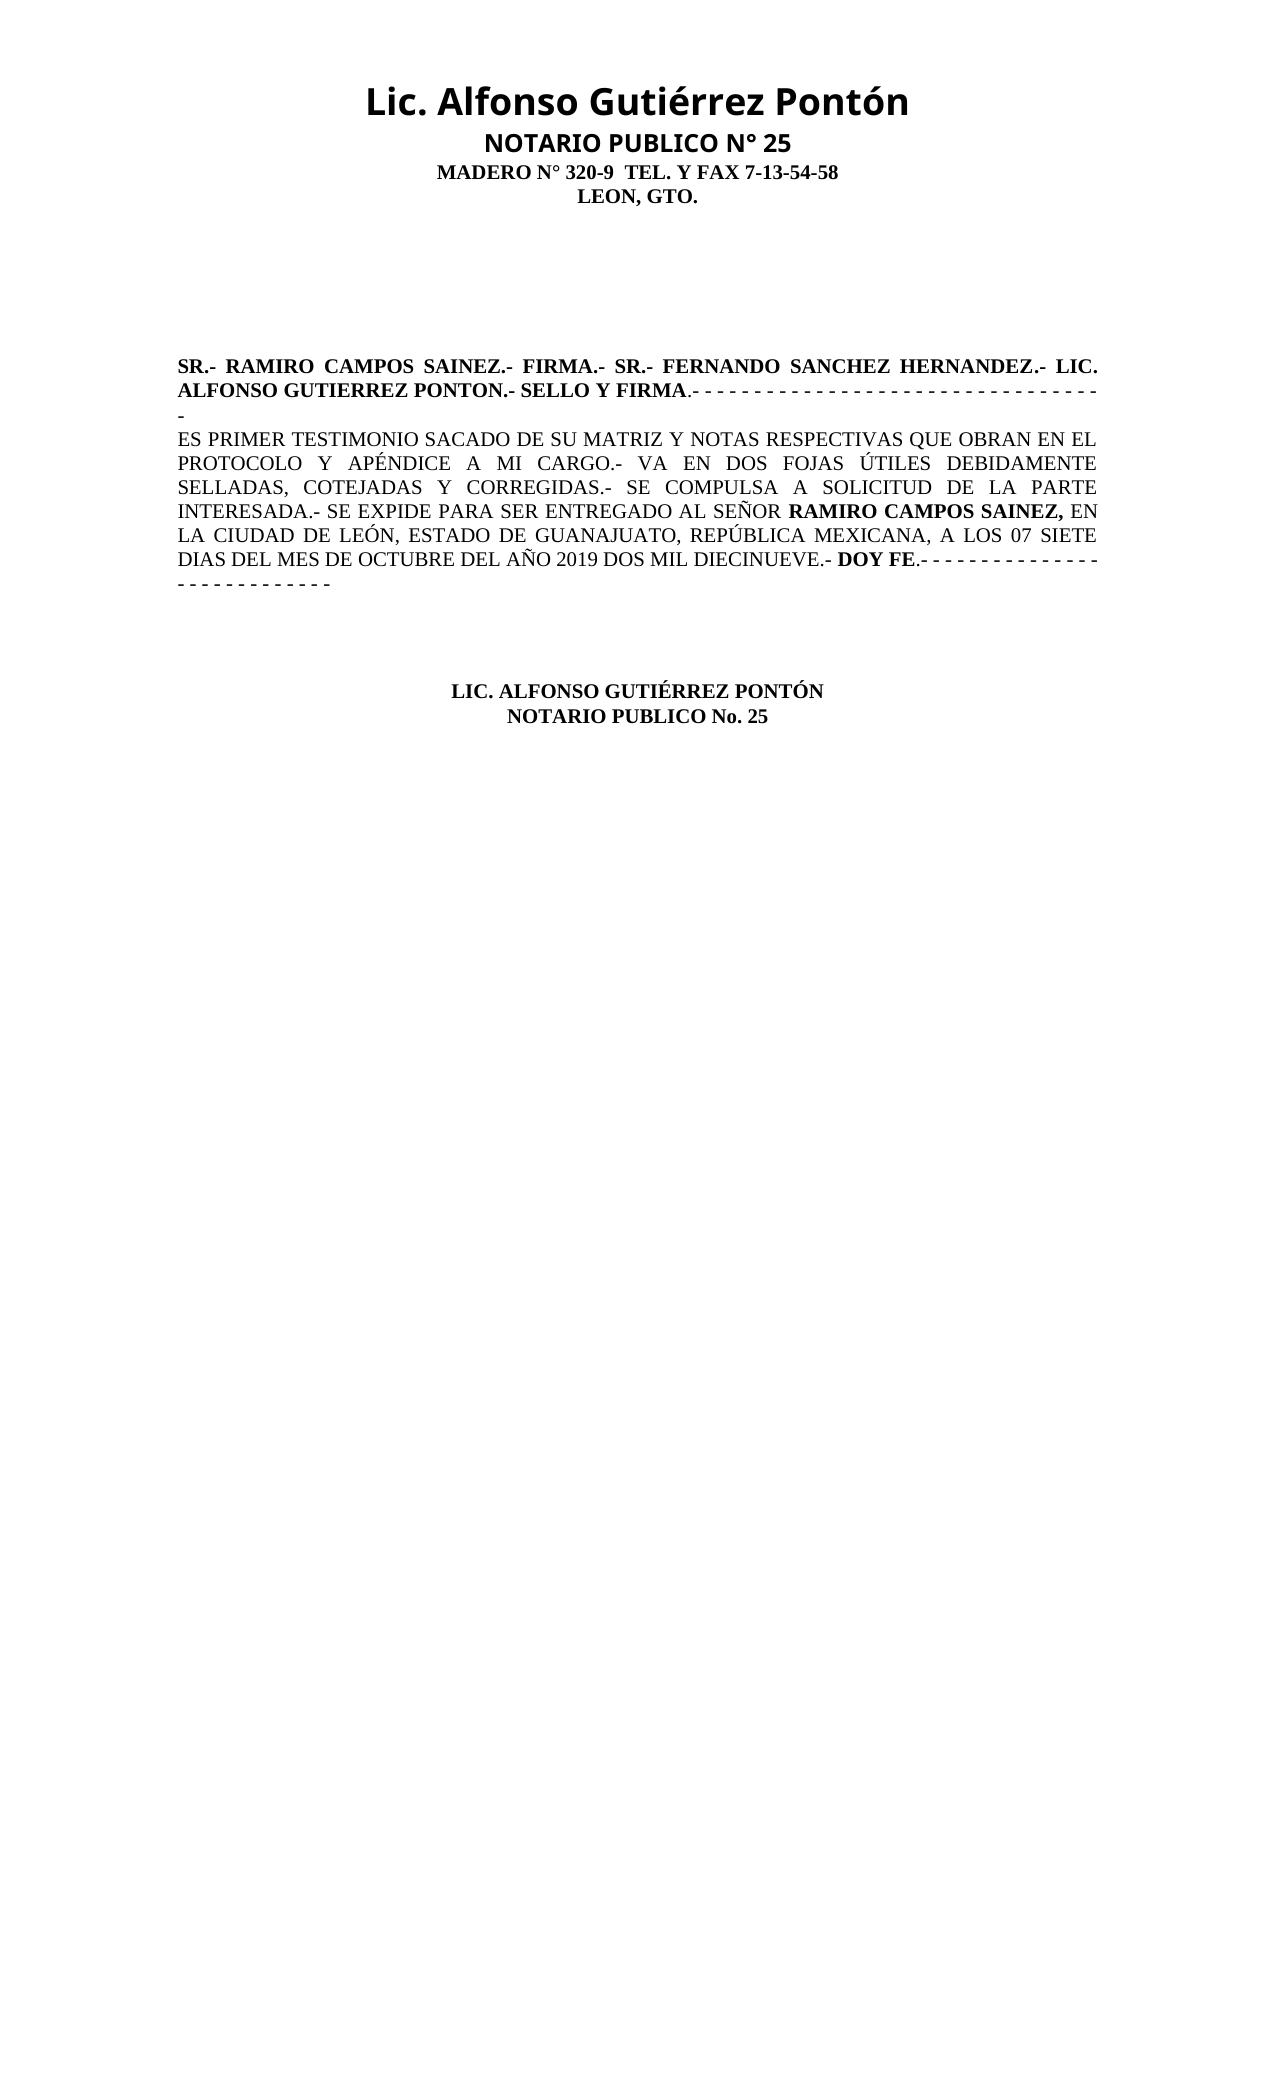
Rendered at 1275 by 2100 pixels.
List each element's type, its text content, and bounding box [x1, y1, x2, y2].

text ES PRIMER TESTIMONIO SACADO DE SU MATRIZ Y NOTAS RESPECTIVAS QUE OBRAN EN EL PROTOCOLO Y APÉNDICE A MI CARGO.- VA EN DOS FOJAS ÚTILES DEBIDAMENTE SELLADAS, COTEJADAS Y CORREGIDAS.- SE COMPULSA A SOLICITUD DE LA PARTE INTERESADA.- SE EXPIDE PARA SER ENTREGADO AL SEÑOR RAMIRO CAMPOS SAINEZ, EN LA CIUDAD DE LEÓN, ESTADO DE GUANAJUATO, REPÚBLICA MEXICANA, A LOS 07 SIETE DIAS DEL MES DE OCTUBRE DEL AÑO 2019 DOS MIL DIECINUEVE.- DOY FE.- - - - - - - - - - - - - - - - - - - - - - - - - - - - [177, 427, 1098, 595]
text LIC. ALFONSO GUTIÉRREZ PONTÓN [177, 678, 1098, 703]
text SR.- RAMIRO CAMPOS SAINEZ.- FIRMA.- SR.- FERNANDO SANCHEZ HERNANDEZ.- LIC. ALFONSO GUTIERREZ PONTON.- SELLO Y FIRMA.- - - - - - - - - - - - - - - - - - - - - - - - - - - - - - - - - - [177, 354, 1098, 427]
text NOTARIO PUBLICO No. 25 [177, 703, 1098, 728]
